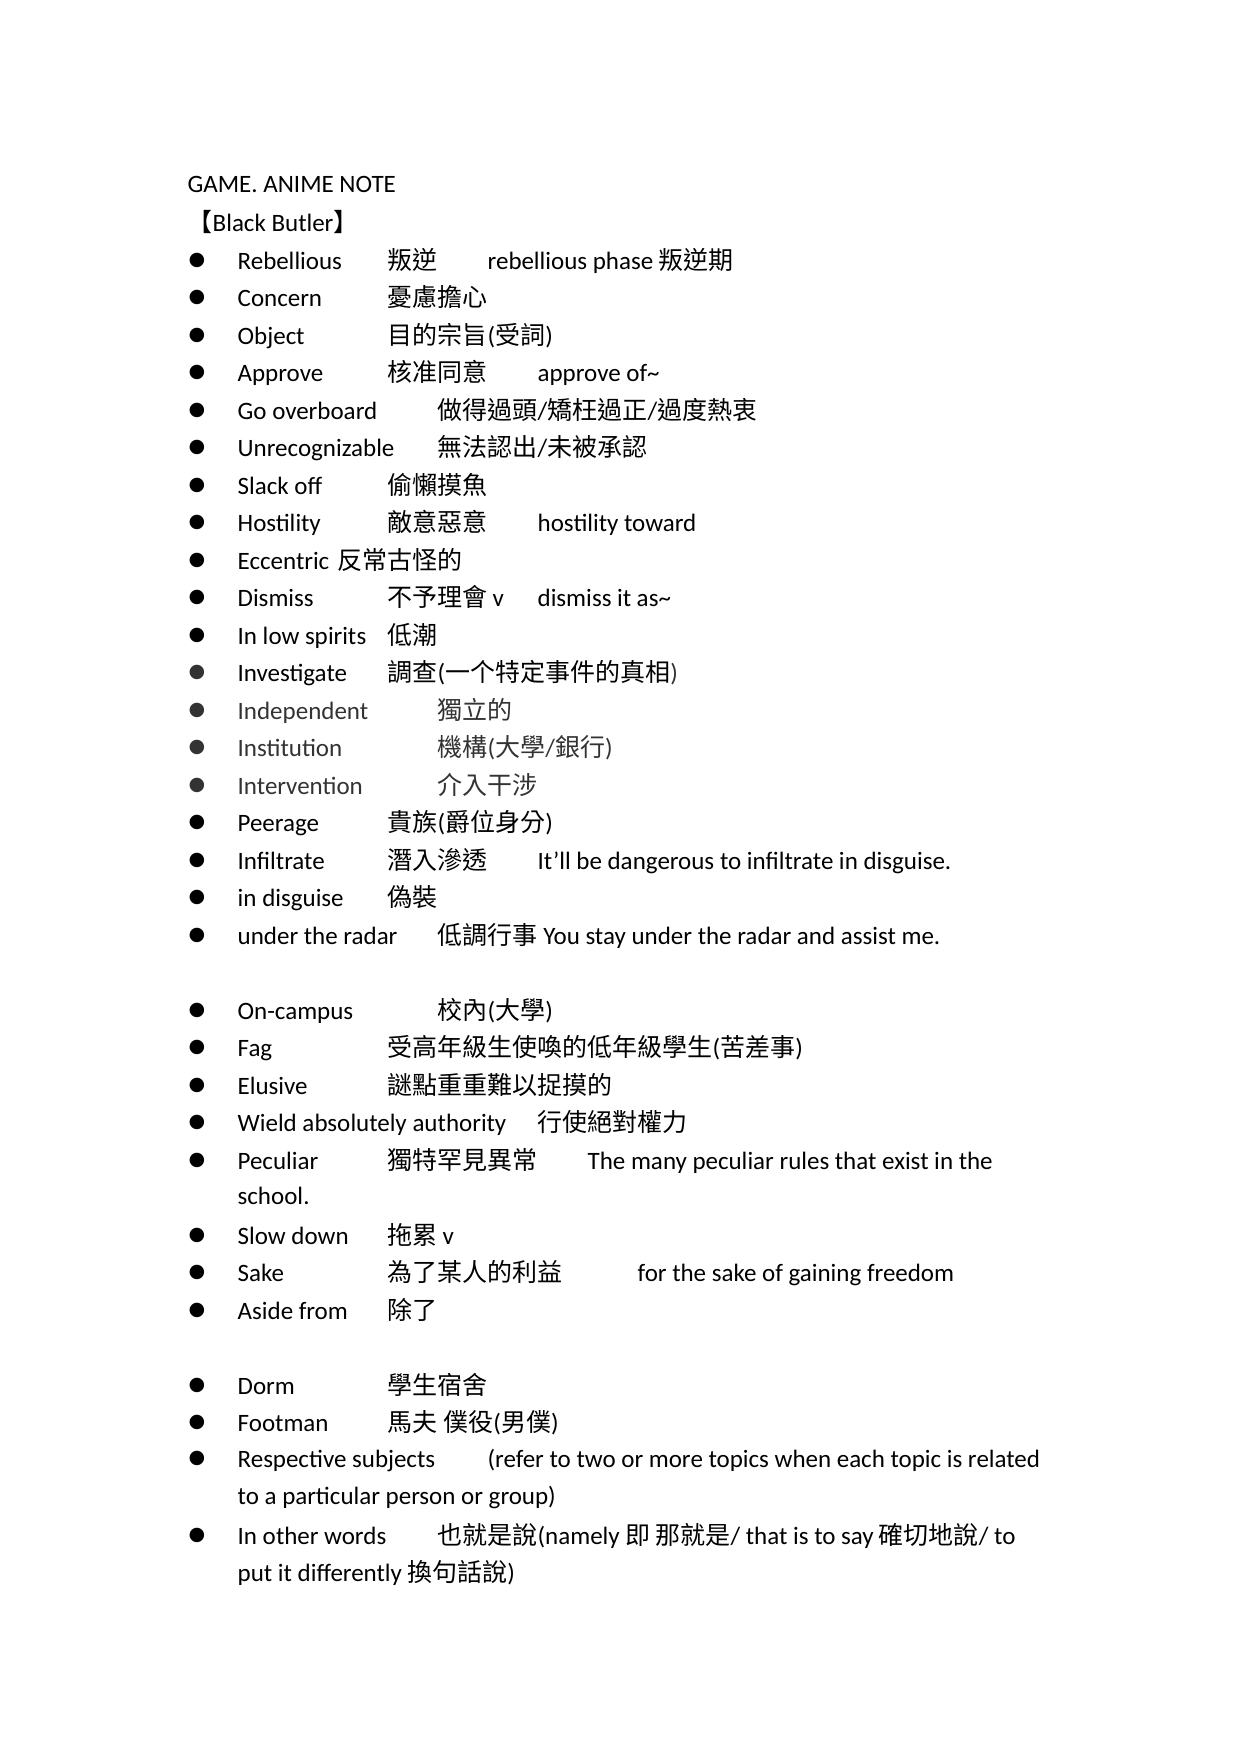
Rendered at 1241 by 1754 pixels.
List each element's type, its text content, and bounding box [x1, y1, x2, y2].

list Unrecognizable 無法認出/未被承認 [187, 427, 1053, 464]
list Peculiar 獨特罕見異常 The many peculiar rules that exist in the school. [187, 1139, 1053, 1214]
list Sake 為了某人的利益 for the sake of gaining freedom [187, 1252, 1053, 1289]
list Go overboard 做得過頭/矯枉過正/過度熱衷 [187, 389, 1053, 427]
list Fag 受高年級生使喚的低年級學生(苦差事) [187, 1027, 1053, 1064]
list Approve 核准同意 approve of~ [187, 352, 1053, 389]
list Aside from 除了 [187, 1289, 1053, 1327]
list Slack off 偷懶摸魚 [187, 464, 1053, 502]
list Peerage 貴族(爵位身分) [187, 802, 1053, 839]
list Infiltrate 潛入滲透 It’ll be dangerous to infiltrate in disguise. [187, 839, 1053, 877]
list In other words 也就是說(namely即 那就是/ that is to say確切地說/ to put it differently換句話說) [187, 1514, 1053, 1589]
list Institution 機構(大學/銀行) [187, 727, 1053, 764]
list Rebellious 叛逆 rebellious phase叛逆期 [187, 239, 1053, 277]
list On-campus 校內(大學) [187, 989, 1053, 1027]
list under the radar 低調行事 You stay under the radar and assist me. [187, 914, 1053, 952]
list Eccentric 反常古怪的 [187, 539, 1053, 577]
list Independent 獨立的 [187, 689, 1053, 727]
list Concern 憂慮擔心 [187, 277, 1053, 314]
list Investigate 調查(一个特定事件的真相) [187, 652, 1053, 689]
list Dismiss 不予理會v dismiss it as~ [187, 577, 1053, 614]
list In low spirits 低潮 [187, 614, 1053, 652]
list Footman 馬夫 僕役(男僕) [187, 1402, 1053, 1439]
list Dorm 學生宿舍 [187, 1364, 1053, 1402]
list Hostility 敵意惡意 hostility toward [187, 502, 1053, 539]
list Wield absolutely authority 行使絕對權力 [187, 1102, 1053, 1139]
text GAME. ANIME NOTE [187, 164, 1053, 202]
list Respective subjects (refer to two or more topics when each topic is related to a particular person or group) [187, 1439, 1053, 1514]
list Intervention 介入干涉 [187, 764, 1053, 802]
list in disguise 偽裝 [187, 877, 1053, 914]
list Elusive 謎點重重難以捉摸的 [187, 1064, 1053, 1102]
list Object 目的宗旨(受詞) [187, 314, 1053, 352]
list Slow down 拖累v [187, 1214, 1053, 1252]
text 【Black Butler】 [187, 202, 1053, 239]
